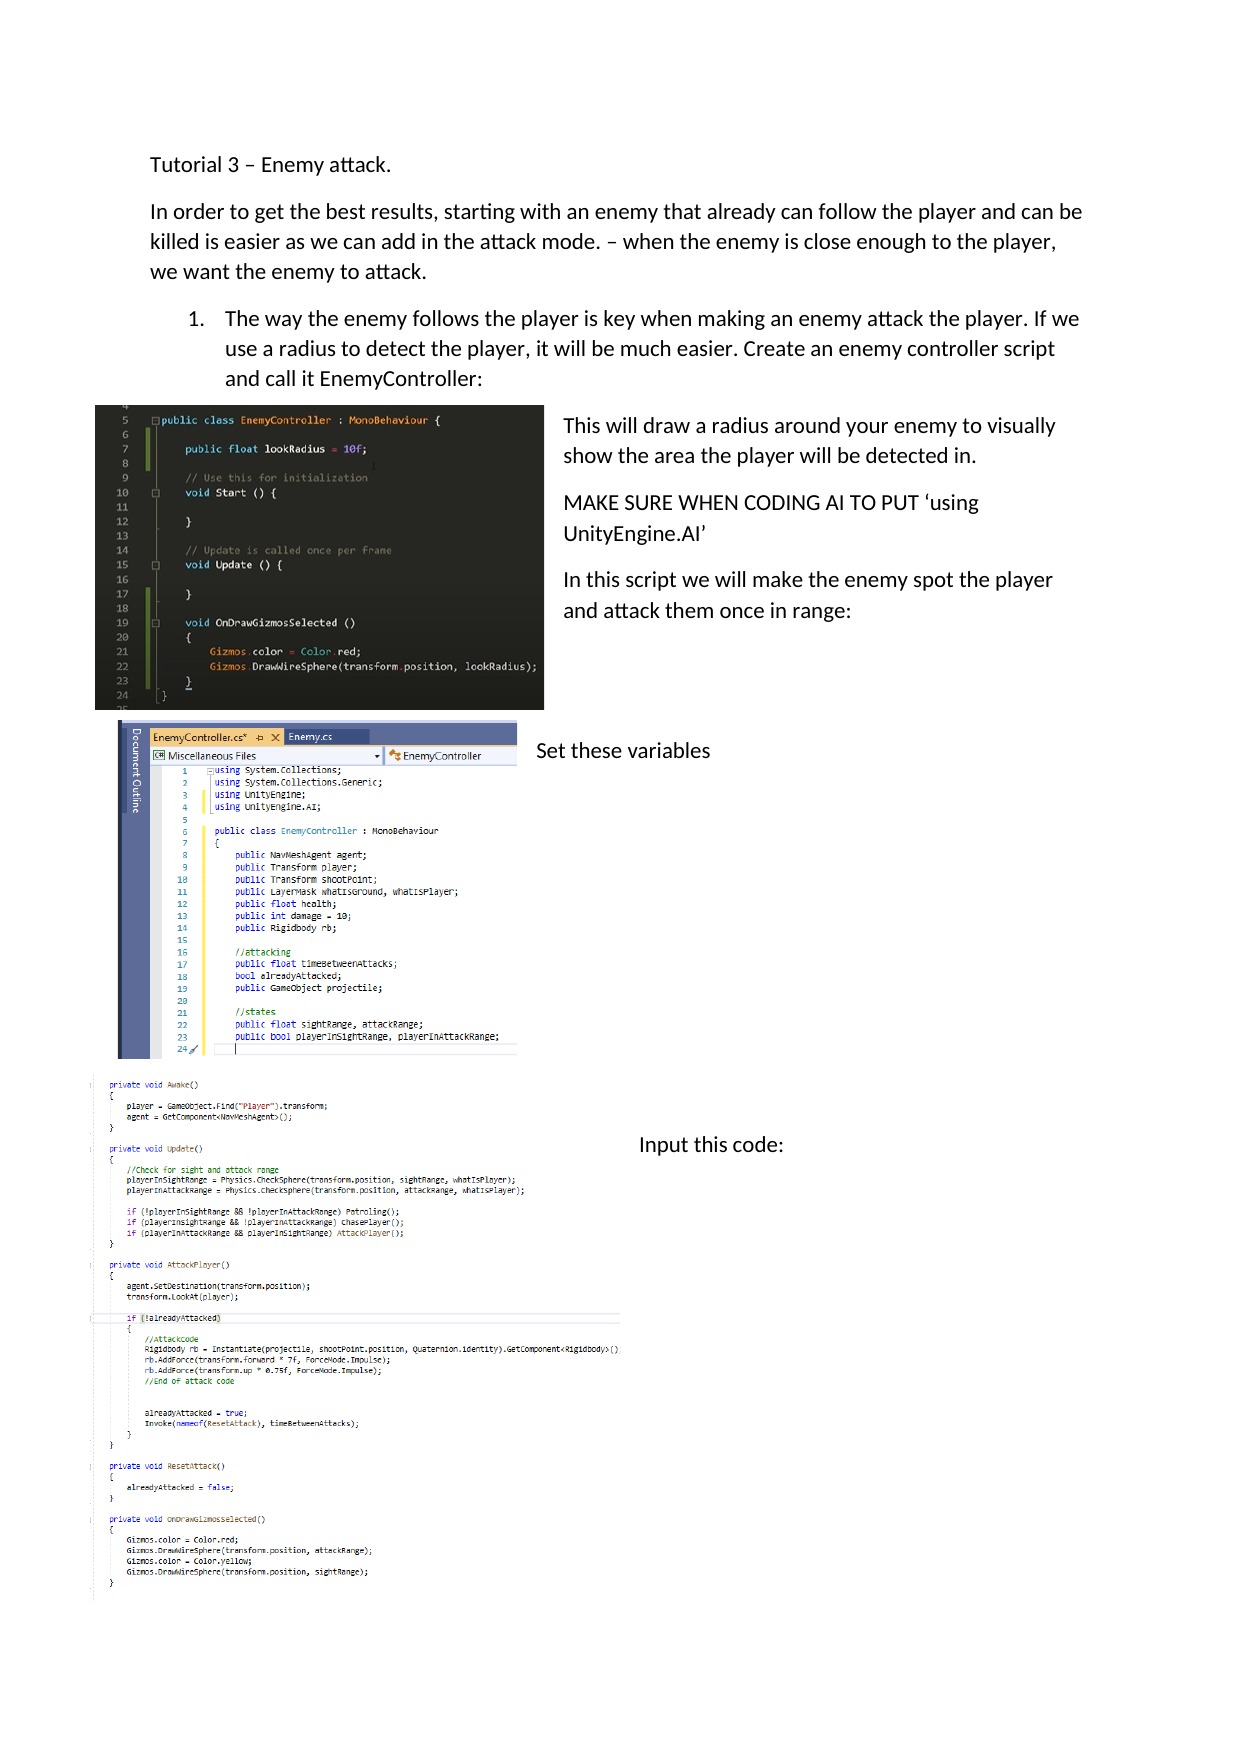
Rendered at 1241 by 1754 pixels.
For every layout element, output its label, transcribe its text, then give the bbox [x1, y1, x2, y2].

text This will draw a radius around your enemy to visually show the area the player will be detected in. [545, 411, 1090, 470]
list The way the enemy follows the player is key when making an enemy attack the player. If we use a radius to detect the player, it will be much easier. Create an enemy controller script and call it EnemyController: [187, 304, 1090, 393]
text In order to get the best results, starting with an enemy that already can follow the player and can be killed is easier as we can add in the attack mode. – when the enemy is close enough to the player, we want the enemy to attack. [150, 197, 1090, 285]
text MAKE SURE WHEN CODING AI TO PUT ‘using UnityEngine.AI’ [545, 488, 1090, 547]
picture [117, 720, 517, 1058]
text Tutorial 3 – Enemy attack. [150, 150, 1090, 178]
text Set these variables [517, 736, 1090, 764]
text Input this code: [621, 1130, 1090, 1158]
picture [94, 405, 545, 709]
picture [88, 1072, 621, 1601]
text In this script we will make the enemy spot the player and attack them once in range: [545, 566, 1090, 624]
